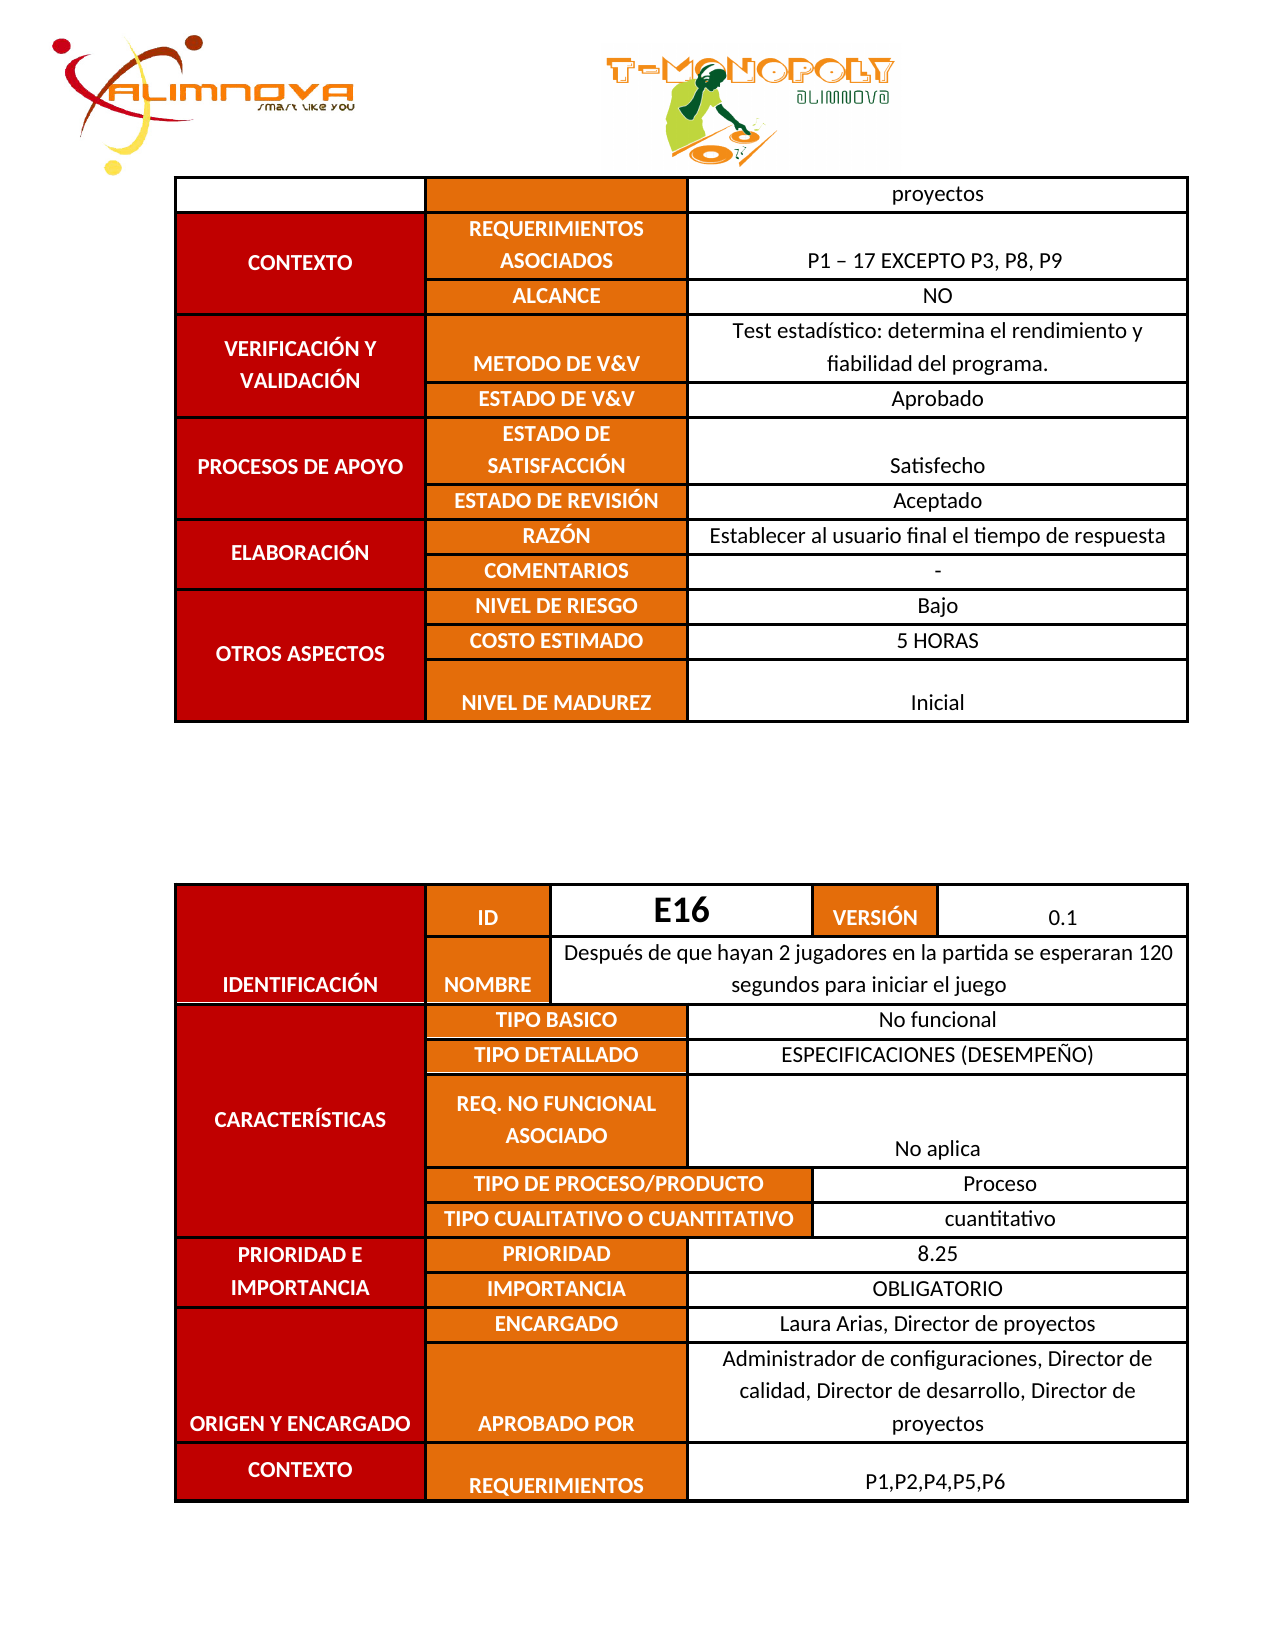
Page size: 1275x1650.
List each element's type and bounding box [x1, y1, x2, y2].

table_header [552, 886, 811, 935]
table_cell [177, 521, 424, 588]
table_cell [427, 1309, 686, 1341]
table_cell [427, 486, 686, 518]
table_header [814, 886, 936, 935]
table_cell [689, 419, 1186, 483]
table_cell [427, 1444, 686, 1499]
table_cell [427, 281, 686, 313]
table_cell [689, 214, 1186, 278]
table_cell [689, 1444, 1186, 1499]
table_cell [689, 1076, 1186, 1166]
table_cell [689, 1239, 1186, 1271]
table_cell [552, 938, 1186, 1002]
picture [48, 33, 356, 177]
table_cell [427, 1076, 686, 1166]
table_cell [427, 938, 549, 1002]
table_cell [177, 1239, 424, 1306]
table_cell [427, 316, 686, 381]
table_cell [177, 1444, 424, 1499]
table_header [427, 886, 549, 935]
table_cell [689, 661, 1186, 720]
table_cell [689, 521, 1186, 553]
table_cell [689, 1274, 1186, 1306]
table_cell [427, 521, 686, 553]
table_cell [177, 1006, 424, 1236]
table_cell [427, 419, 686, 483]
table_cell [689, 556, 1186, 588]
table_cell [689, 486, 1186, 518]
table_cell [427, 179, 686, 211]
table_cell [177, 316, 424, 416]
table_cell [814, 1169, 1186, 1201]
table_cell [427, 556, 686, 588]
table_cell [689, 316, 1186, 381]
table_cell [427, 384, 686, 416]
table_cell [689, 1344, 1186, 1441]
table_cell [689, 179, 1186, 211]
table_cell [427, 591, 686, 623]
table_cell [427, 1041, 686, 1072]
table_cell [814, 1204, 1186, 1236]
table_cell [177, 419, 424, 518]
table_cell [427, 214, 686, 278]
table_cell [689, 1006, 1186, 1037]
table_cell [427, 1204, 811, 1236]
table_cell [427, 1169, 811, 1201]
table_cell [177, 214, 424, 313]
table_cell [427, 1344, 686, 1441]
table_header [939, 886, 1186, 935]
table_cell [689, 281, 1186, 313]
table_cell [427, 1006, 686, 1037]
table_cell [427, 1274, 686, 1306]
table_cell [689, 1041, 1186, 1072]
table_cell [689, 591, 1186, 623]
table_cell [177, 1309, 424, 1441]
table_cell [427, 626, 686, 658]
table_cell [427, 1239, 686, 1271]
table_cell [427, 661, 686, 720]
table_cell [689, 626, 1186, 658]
picture [601, 43, 902, 176]
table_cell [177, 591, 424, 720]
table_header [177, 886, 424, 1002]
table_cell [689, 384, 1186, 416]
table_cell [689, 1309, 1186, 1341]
